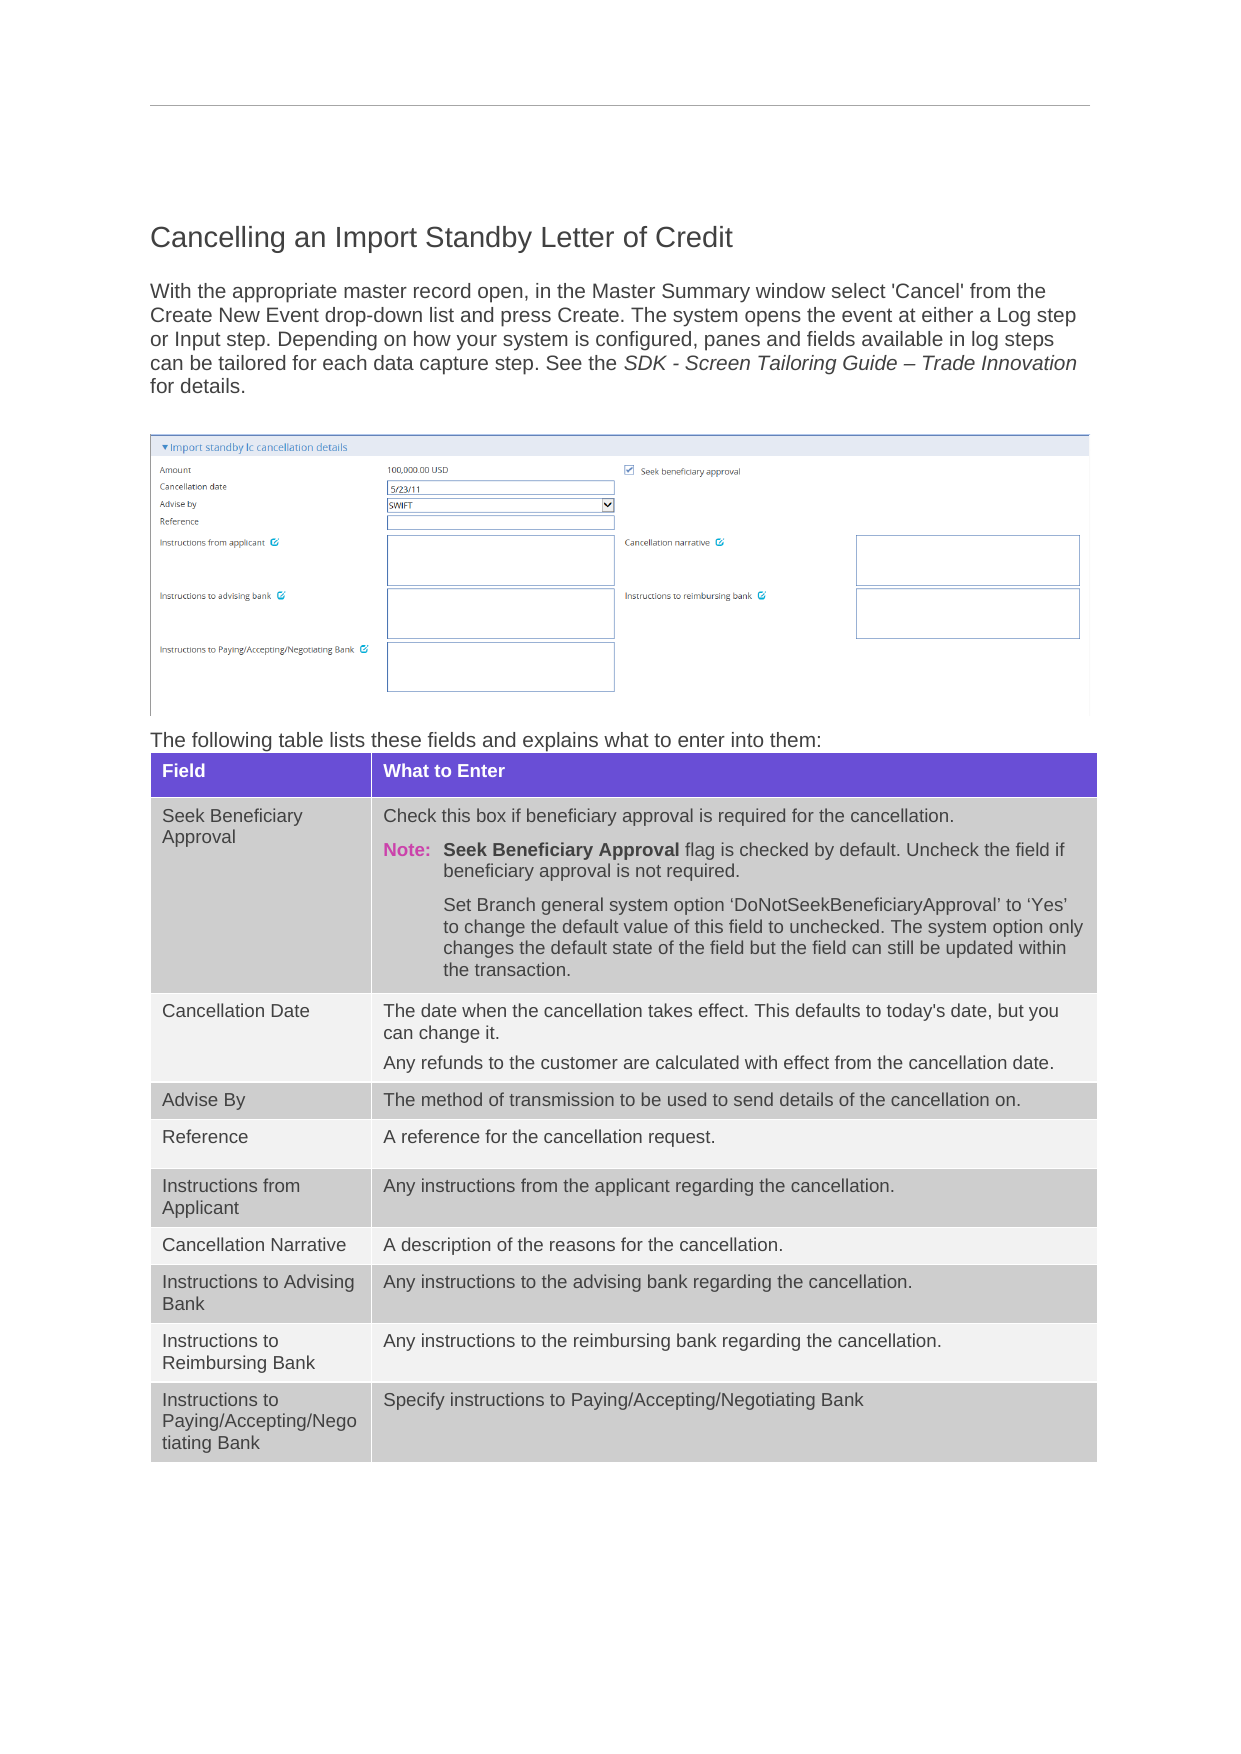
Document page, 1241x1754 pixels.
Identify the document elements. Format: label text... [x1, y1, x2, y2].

table_cell Cancellation Narrative [151, 1228, 371, 1264]
text With the appropriate master record open, in the Master Summary window select 'Cancel' from the Create New Event drop-down list and press Create. The system opens the event at either a Log step or Input step. Depending on how your system is configured, panes and fields available in log steps can be tailored for each data capture step. See the SDK - Screen Tailoring Guide – Trade Innovation for details. [150, 278, 1090, 398]
text The following table lists these fields and explains what to enter into them: [150, 728, 1090, 752]
table_cell Instructions to Reimbursing Bank [151, 1324, 371, 1381]
table_cell Seek Beneficiary Approval [151, 798, 371, 993]
table_cell Check this box if beneficiary approval is required for the cancellation. Seek Beneficiary Approval flag is checked by default. Uncheck the field if beneficiary approval is not required. Set Branch general system option ‘DoNotSeekBeneficiaryApproval’ to ‘Yes’ to change the default value of this field to unchecked. The system option only changes the default state of the field but the field can still be updated within the transaction. [372, 798, 1097, 993]
table_cell Advise By [151, 1083, 371, 1119]
table_cell Instructions to Paying/Accepting/Negotiating Bank [151, 1383, 371, 1462]
picture [150, 434, 1091, 716]
table_cell A description of the reasons for the cancellation. [372, 1228, 1097, 1264]
table_cell Cancellation Date [151, 994, 371, 1081]
table_cell Any instructions to the advising bank regarding the cancellation. [372, 1265, 1097, 1323]
table_cell Any instructions to the reimbursing bank regarding the cancellation. [372, 1324, 1097, 1381]
table_cell Reference [151, 1120, 371, 1168]
table_cell Instructions from Applicant [151, 1169, 371, 1227]
table_cell Any instructions from the applicant regarding the cancellation. [372, 1169, 1097, 1227]
subtitle Cancelling an Import Standby Letter of Credit [150, 220, 1090, 253]
table_cell The method of transmission to be used to send details of the cancellation on. [372, 1083, 1097, 1119]
table_cell Instructions to Advising Bank [151, 1265, 371, 1323]
table_cell A reference for the cancellation request. [372, 1120, 1097, 1168]
table_header Field [151, 753, 371, 797]
table_header What to Enter [372, 753, 1097, 797]
table_cell Specify instructions to Paying/Accepting/Negotiating Bank [372, 1383, 1097, 1462]
table_cell The date when the cancellation takes effect. This defaults to today's date, but you can change it. Any refunds to the customer are calculated with effect from the cancellation date. [372, 994, 1097, 1081]
